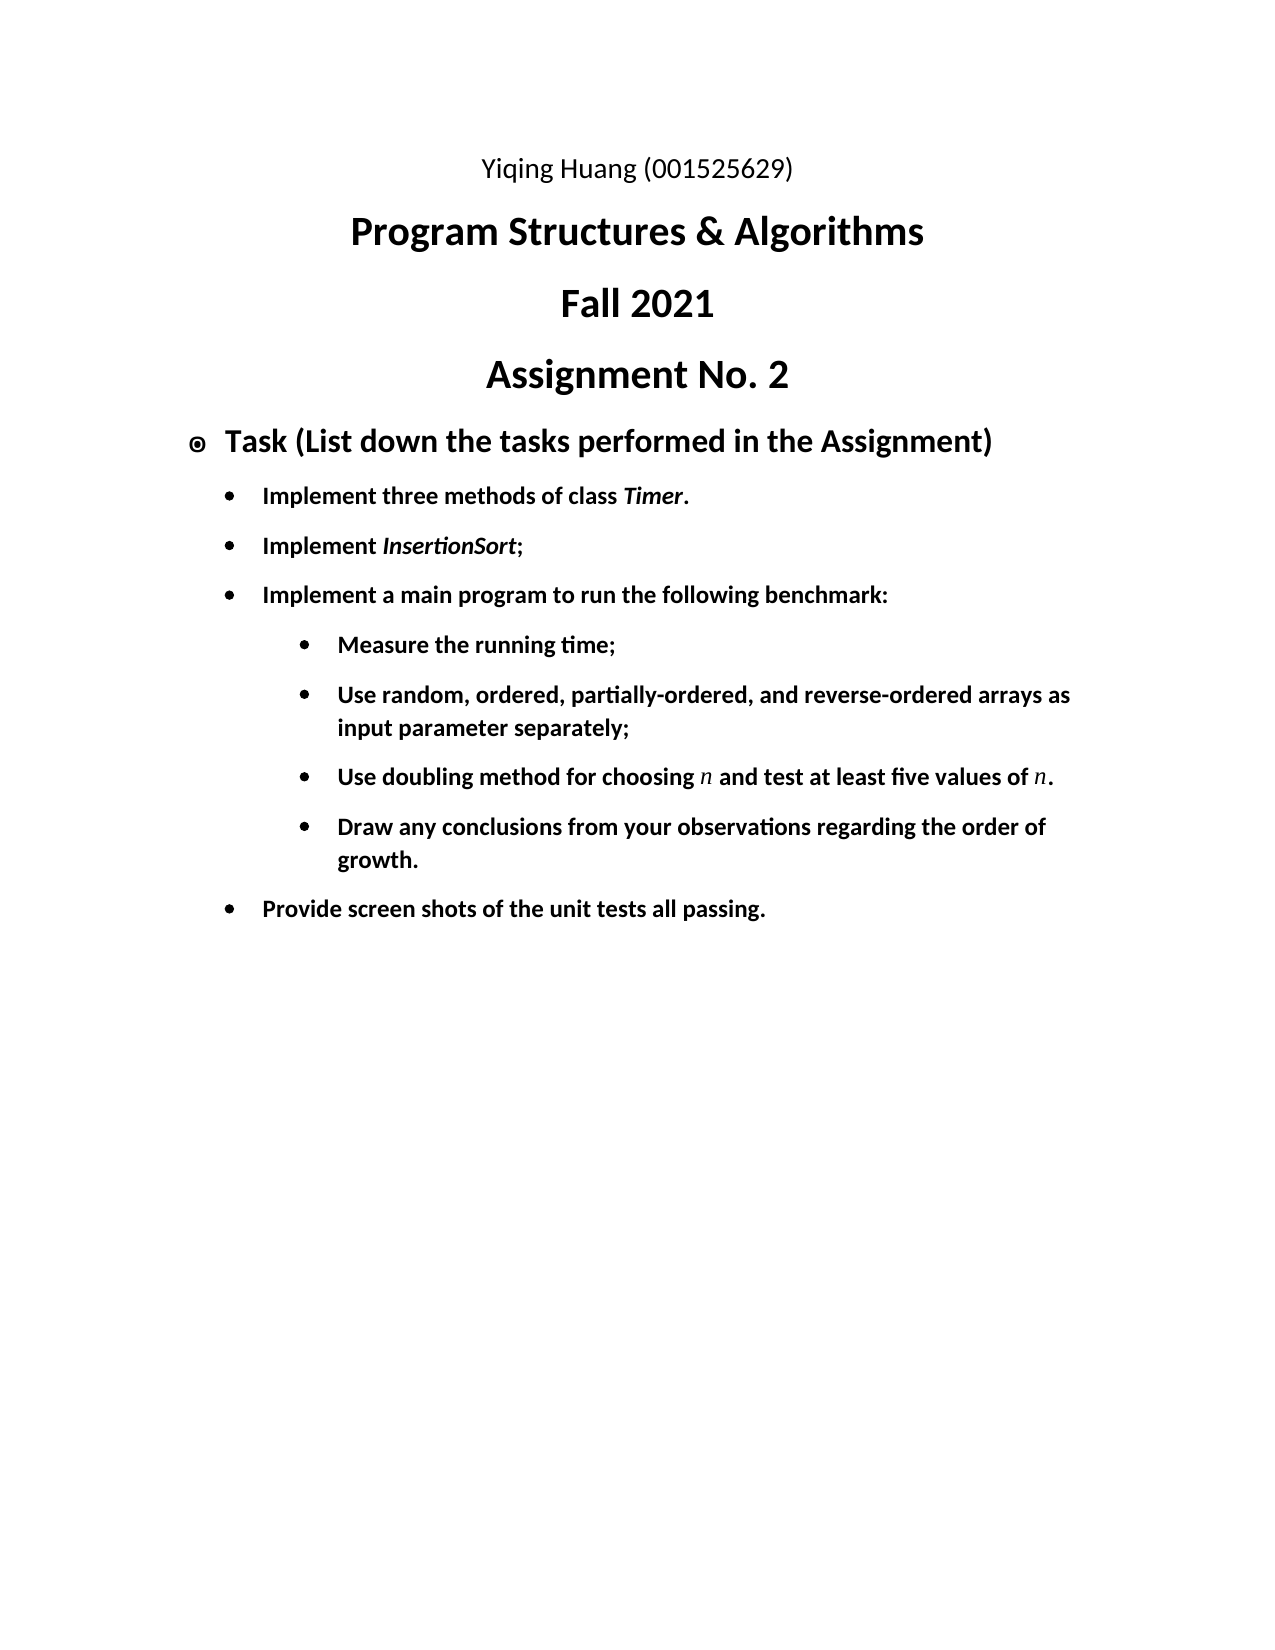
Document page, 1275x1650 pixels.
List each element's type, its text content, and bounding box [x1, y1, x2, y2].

list Implement a main program to run the following benchmark: [225, 579, 1125, 610]
list Provide screen shots of the unit tests all passing. [225, 893, 1125, 924]
text Fall 2021 [150, 277, 1125, 327]
text Program Structures & Algorithms [150, 205, 1125, 256]
text Yiqing Huang (001525629) [150, 150, 1125, 186]
text Assignment No. 2 [150, 348, 1125, 399]
list Implement InsertionSort; [225, 530, 1125, 561]
list Implement three methods of class Timer. [225, 480, 1125, 511]
list Task (List down the tasks performed in the Assignment) [187, 420, 1125, 461]
list Measure the running time; [300, 629, 1125, 660]
list Use doubling method for choosing and test at least five values of . [300, 761, 1125, 792]
list Draw any conclusions from your observations regarding the order of growth. [300, 811, 1125, 874]
list Use random, ordered, partially-ordered, and reverse-ordered arrays as input parameter separately; [300, 679, 1125, 742]
